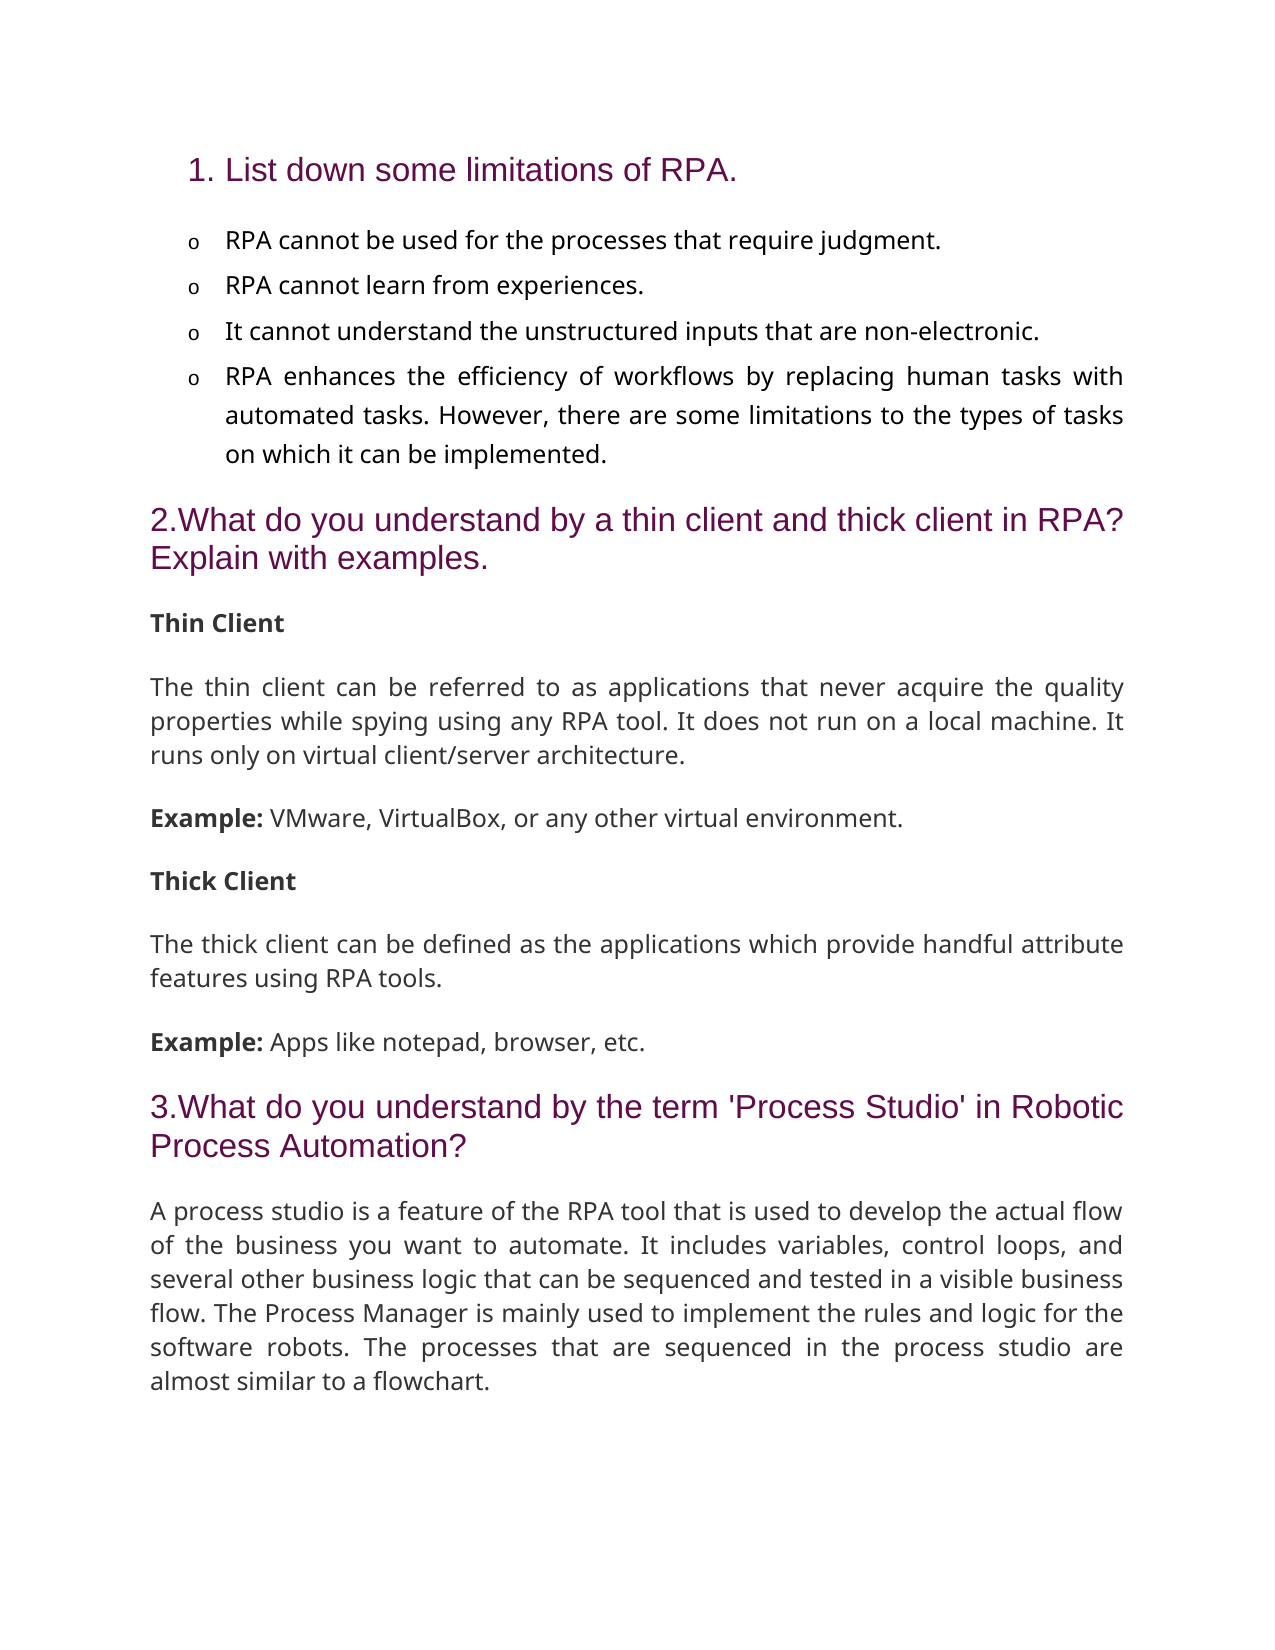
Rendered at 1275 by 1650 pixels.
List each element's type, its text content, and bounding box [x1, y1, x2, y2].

text Example: Apps like notepad, browser, etc. [150, 1024, 1125, 1058]
subtitle 3.What do you understand by the term 'Process Studio' in Robotic Process Automation? [150, 1087, 1125, 1164]
text Thin Client [150, 606, 1125, 640]
list RPA enhances the efficiency of workflows by replacing human tasks with automated tasks. However, there are some limitations to the types of tasks on which it can be implemented. [187, 353, 1125, 471]
list List down some limitations of RPA. [187, 150, 1125, 188]
list RPA cannot learn from experiences. [187, 263, 1125, 302]
text Example: VMware, VirtualBox, or any other virtual environment. [150, 801, 1125, 834]
list RPA cannot be used for the processes that require judgment. [187, 218, 1125, 257]
list It cannot understand the unstructured inputs that are non-electronic. [187, 308, 1125, 347]
text A process studio is a feature of the RPA tool that is used to develop the actual flow of the business you want to automate. It includes variables, control loops, and several other business logic that can be sequenced and tested in a visible business flow. The Process Manager is mainly used to implement the rules and logic for the software robots. The processes that are sequenced in the process studio are almost similar to a flowchart. [150, 1193, 1125, 1398]
text The thin client can be referred to as applications that never acquire the quality properties while spying using any RPA tool. It does not run on a local machine. It runs only on virtual client/server architecture. [150, 669, 1125, 771]
subtitle 2.What do you understand by a thin client and thick client in RPA? Explain with examples. [150, 500, 1125, 577]
text Thick Client [150, 864, 1125, 898]
text The thick client can be defined as the applications which provide handful attribute features using RPA tools. [150, 927, 1125, 995]
